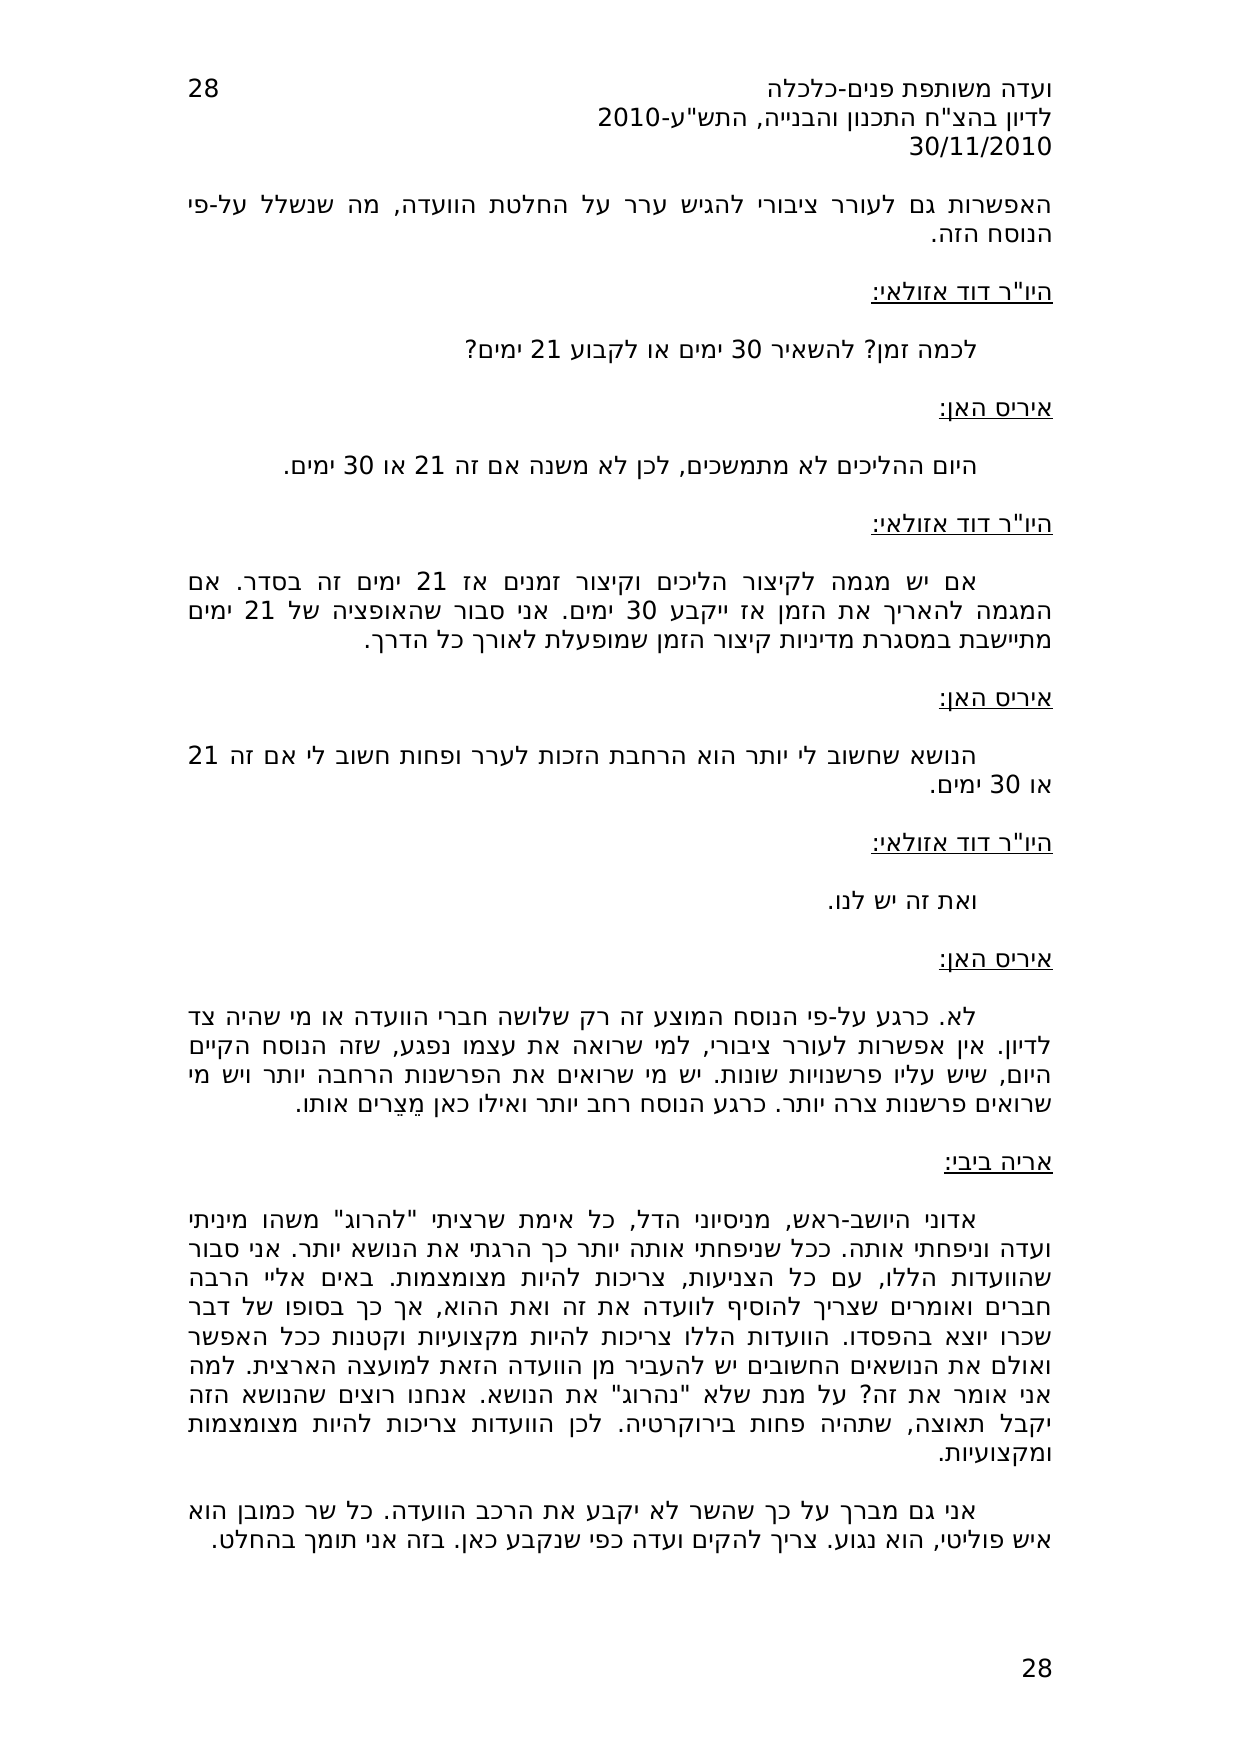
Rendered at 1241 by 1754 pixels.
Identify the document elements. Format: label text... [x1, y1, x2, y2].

text הנושא שחשוב לי יותר הוא הרחבת הזכות לערר ופחות חשוב לי אם זה 21 או 30 ימים. [187, 741, 1053, 799]
text ואת זה יש לנו. [187, 886, 1053, 915]
text היו"ר דוד אזולאי: [187, 828, 1053, 857]
text אריה ביבי: [187, 1147, 1053, 1176]
text איריס האן: [187, 683, 1053, 712]
text לא. כרגע על-פי הנוסח המוצע זה רק שלושה חברי הוועדה או מי שהיה צד לדיון. אין אפשרות לעורר ציבורי, למי שרואה את עצמו נפגע, שזה הנוסח הקיים היום, שיש עליו פרשנויות שונות. יש מי שרואים את הפרשנות הרחבה יותר ויש מי שרואים פרשנות צרה יותר. כרגע הנוסח רחב יותר ואילו כאן מֵצֵרים אותו. [187, 1002, 1053, 1118]
text היו"ר דוד אזולאי: [187, 277, 1053, 306]
text היו"ר דוד אזולאי: [187, 509, 1053, 538]
text אדוני היושב-ראש, מניסיוני הדל, כל אימת שרציתי "להרוג" משהו מיניתי ועדה וניפחתי אותה. ככל שניפחתי אותה יותר כך הרגתי את הנושא יותר. אני סבור שהוועדות הללו, עם כל הצניעות, צריכות להיות מצומצמות. באים אליי הרבה חברים ואומרים שצריך להוסיף לוועדה את זה ואת ההוא, אך כך בסופו של דבר שכרו יוצא בהפסדו. הוועדות הללו צריכות להיות מקצועיות וקטנות ככל האפשר ואולם את הנושאים החשובים יש להעביר מן הוועדה הזאת למועצה הארצית. למה אני אומר את זה? על מנת שלא "נהרוג" את הנושא. אנחנו רוצים שהנושא הזה יקבל תאוצה, שתהיה פחות בירוקרטיה. לכן הוועדות צריכות להיות מצומצמות ומקצועיות. [187, 1205, 1053, 1467]
text אני גם מברך על כך שהשר לא יקבע את הרכב הוועדה. כל שר כמובן הוא איש פוליטי, הוא נגוע. צריך להקים ועדה כפי שנקבע כאן. בזה אני תומך בהחלט. [187, 1496, 1053, 1554]
text איריס האן: [187, 944, 1053, 973]
text אם יש מגמה לקיצור הליכים וקיצור זמנים אז 21 ימים זה בסדר. אם המגמה להאריך את הזמן אז ייקבע 30 ימים. אני סבור שהאופציה של 21 ימים מתיישבת במסגרת מדיניות קיצור הזמן שמופעלת לאורך כל הדרך. [187, 567, 1053, 654]
text איריס האן: [187, 393, 1053, 422]
text היום ההליכים לא מתמשכים, לכן לא משנה אם זה 21 או 30 ימים. [187, 451, 1053, 480]
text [187, 190, 1053, 248]
text לכמה זמן? להשאיר 30 ימים או לקבוע 21 ימים? [187, 335, 1053, 364]
